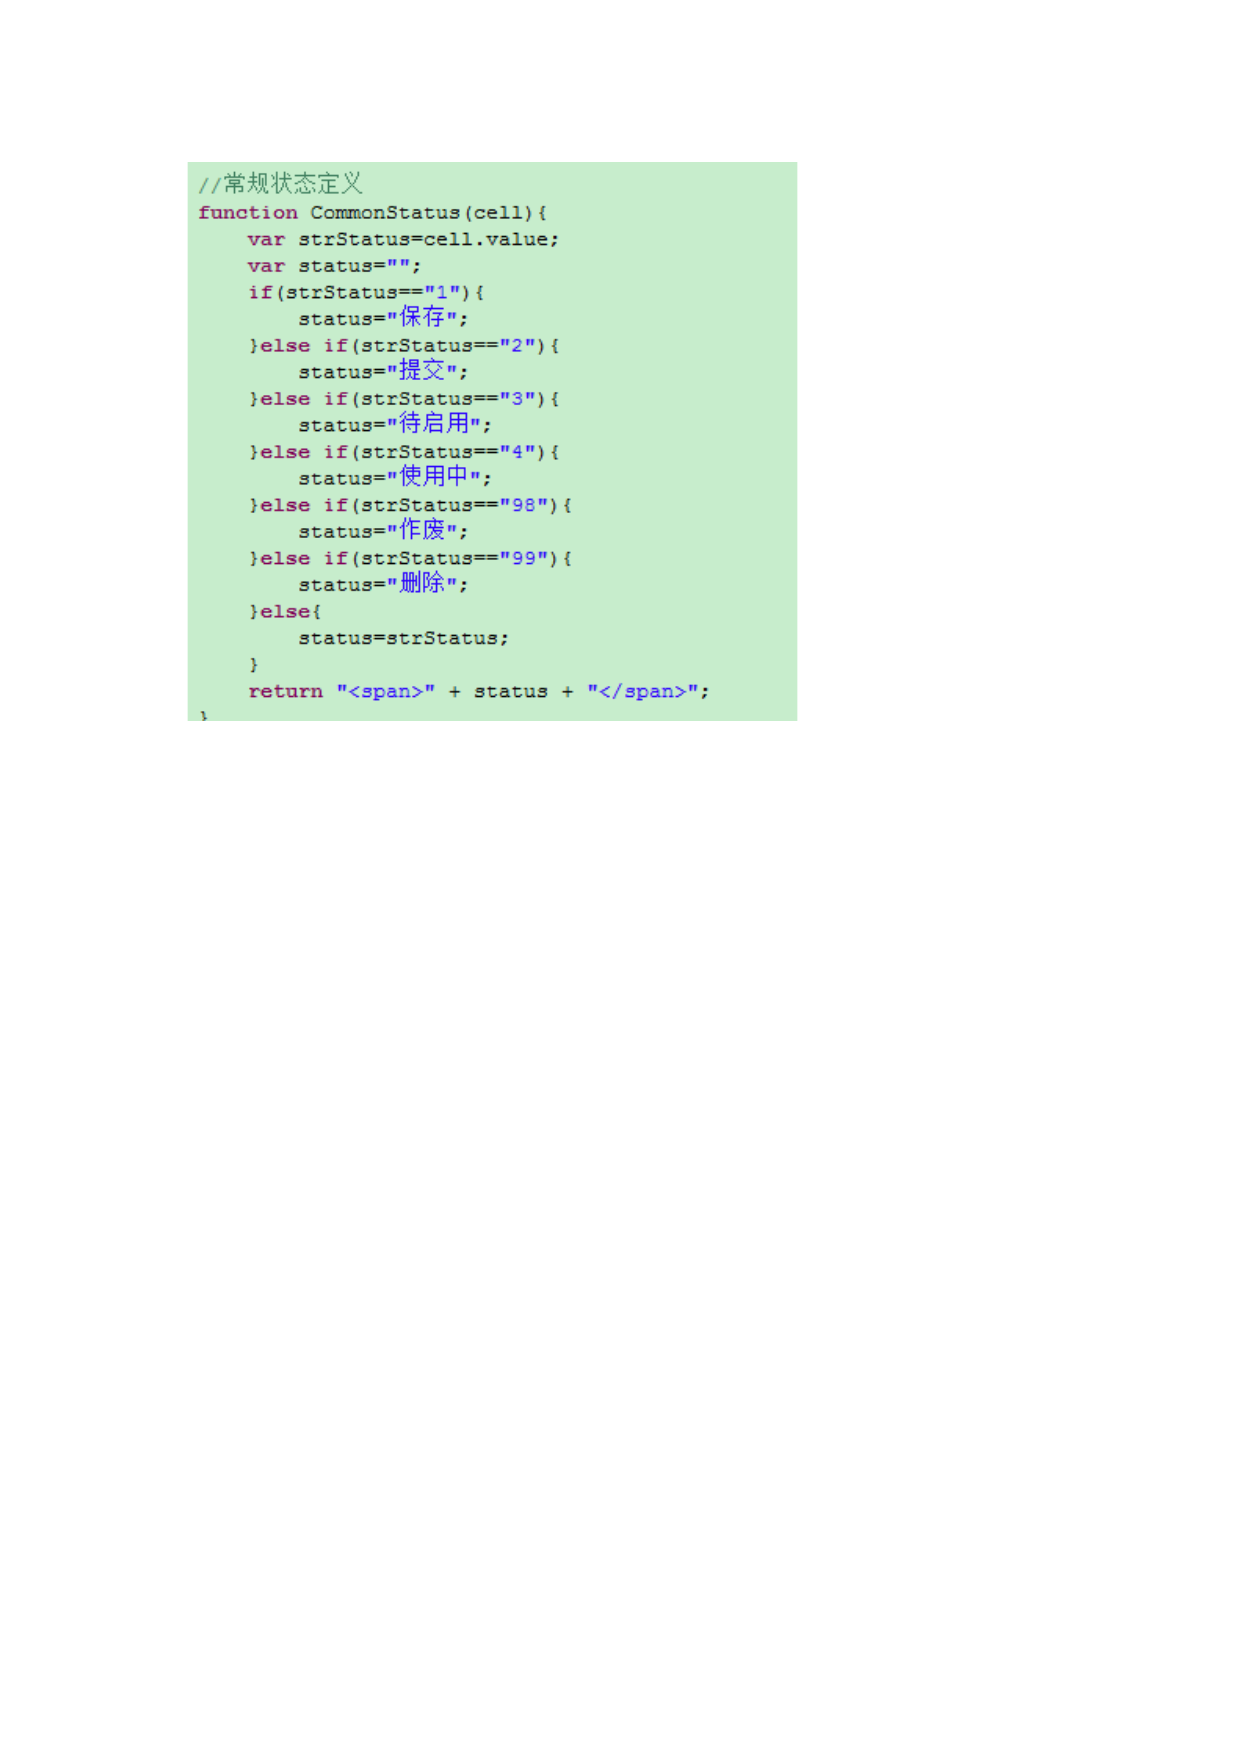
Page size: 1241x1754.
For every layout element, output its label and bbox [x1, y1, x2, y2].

picture [187, 162, 798, 721]
